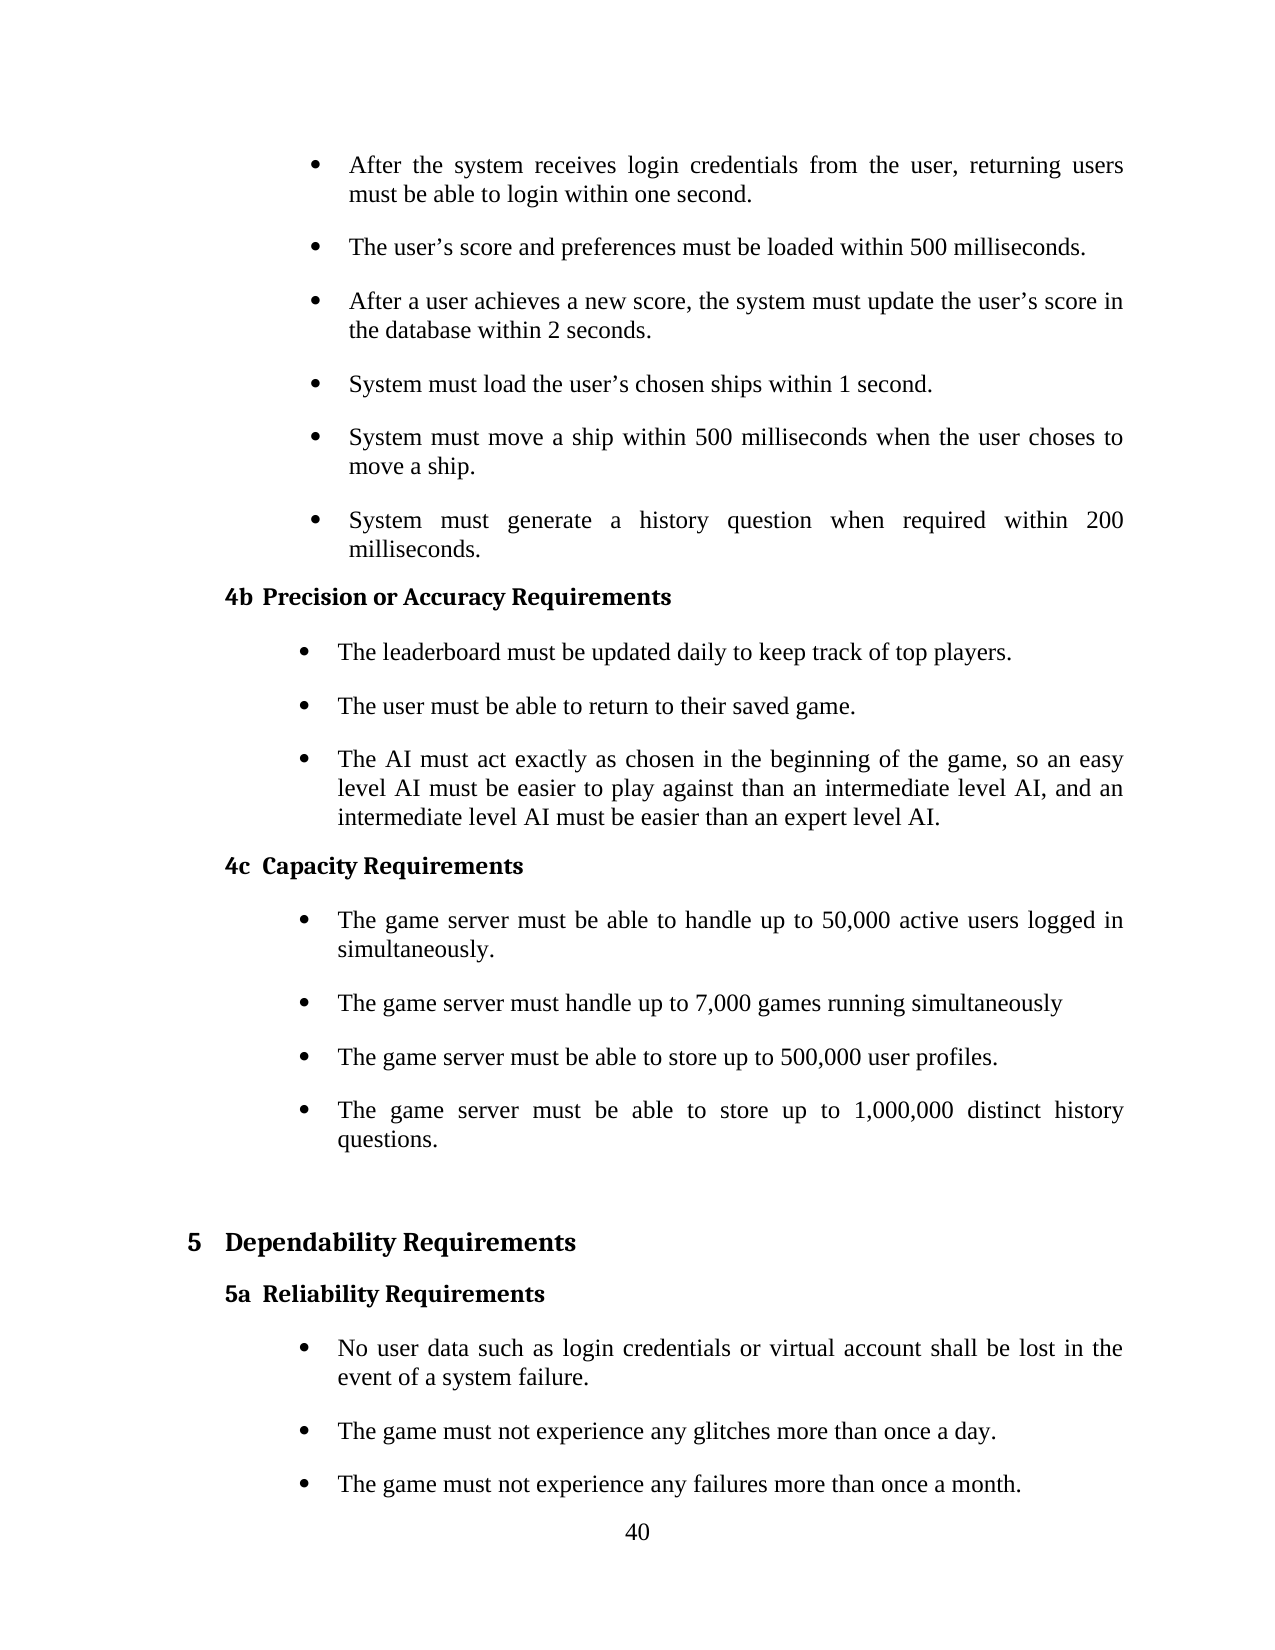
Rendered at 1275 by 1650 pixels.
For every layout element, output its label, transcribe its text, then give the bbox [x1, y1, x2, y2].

list System must generate a history question when required within 200 milliseconds. [311, 505, 1125, 562]
list The AI must act exactly as chosen in the beginning of the game, so an easy level AI must be easier to play against than an intermediate level AI, and an intermediate level AI must be easier than an expert level AI. [300, 744, 1125, 831]
list The game must not experience any failures more than once a month. [300, 1469, 1125, 1498]
list The leaderboard must be updated daily to keep track of top players. [300, 637, 1125, 666]
subtitle Reliability Requirements [225, 1279, 1125, 1308]
list The user’s score and preferences must be loaded within 500 milliseconds. [311, 232, 1125, 261]
list The game server must be able to store up to 500,000 user profiles. [300, 1042, 1125, 1070]
list The game server must be able to handle up to 50,000 active users logged in simultaneously. [300, 905, 1125, 963]
subtitle Dependability Requirements [187, 1227, 1125, 1259]
list No user data such as login credentials or virtual account shall be lost in the event of a system failure. [300, 1333, 1125, 1391]
list System must move a ship within 500 milliseconds when the user choses to move a ship. [311, 422, 1125, 480]
list After a user achieves a new score, the system must update the user’s score in the database within 2 seconds. [311, 286, 1125, 344]
list After the system receives login credentials from the user, returning users must be able to login within one second. [311, 150, 1125, 207]
list The game server must be able to store up to 1,000,000 distinct history questions. [300, 1095, 1125, 1153]
list The game server must handle up to 7,000 games running simultaneously [300, 988, 1125, 1017]
list The game must not experience any glitches more than once a day. [300, 1416, 1125, 1444]
subtitle Capacity Requirements [225, 852, 1125, 880]
list System must load the user’s chosen ships within 1 second. [311, 369, 1125, 397]
subtitle Precision or Accuracy Requirements [225, 583, 1125, 612]
list The user must be able to return to their saved game. [300, 691, 1125, 719]
